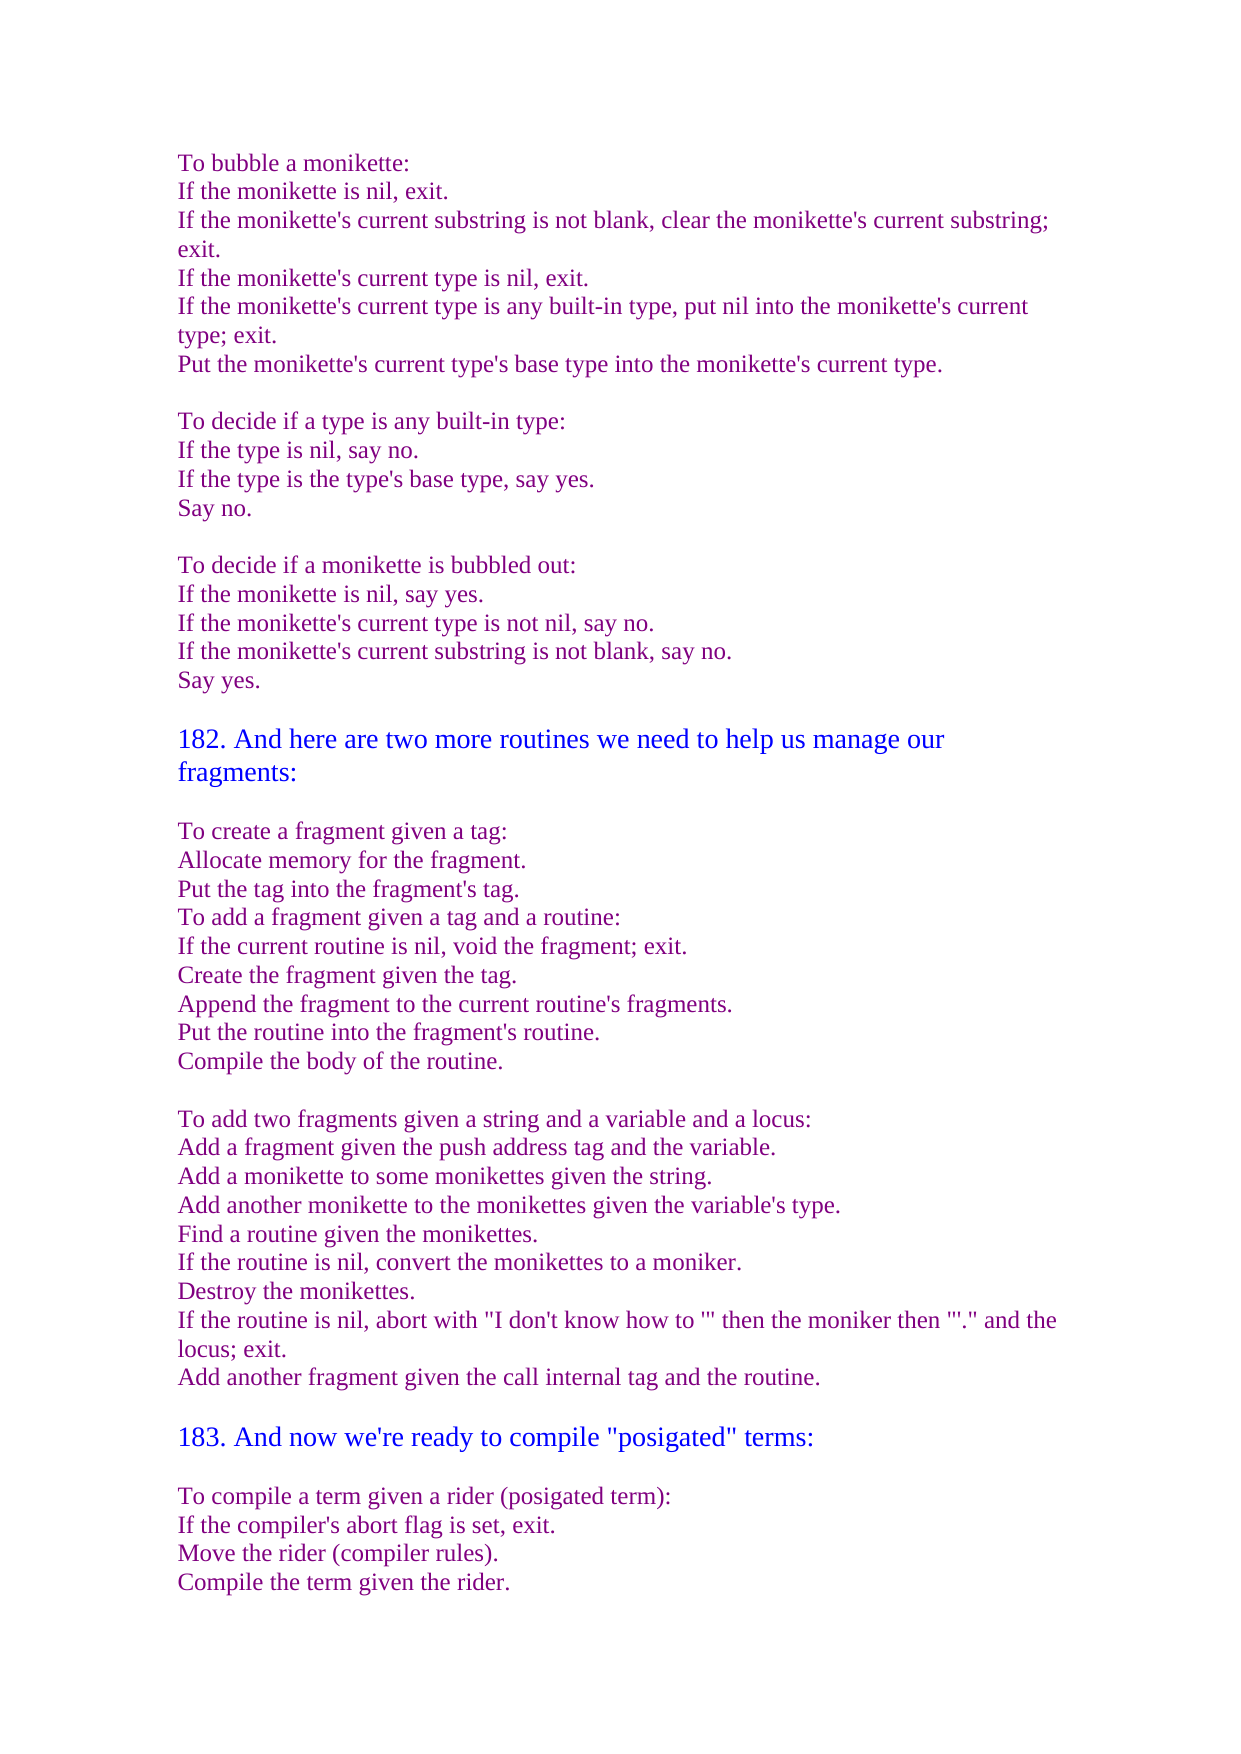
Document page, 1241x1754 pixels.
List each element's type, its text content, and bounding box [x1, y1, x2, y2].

text 183. And now we're ready to compile "posigated" terms: [177, 1420, 1063, 1452]
text To add two fragments given a string and a variable and a locus: Add a fragment given the push address tag and the variable. Add a monikette to some monikettes given the string. Add another monikette to the monikettes given the variable's type. Find a routine given the monikettes. If the routine is nil, convert the monikettes to a moniker. Destroy the monikettes. If the routine is nil, abort with "I don't know how to '" then the moniker then "'." and the locus; exit. Add another fragment given the call internal tag and the routine. [177, 1104, 1063, 1391]
text To decide if a type is any built-in type: If the type is nil, say no. If the type is the type's base type, say yes. Say no. [177, 406, 1063, 521]
text To create a fragment given a tag: Allocate memory for the fragment. Put the tag into the fragment's tag. [177, 816, 1063, 902]
text To add a fragment given a tag and a routine: If the current routine is nil, void the fragment; exit. Create the fragment given the tag. Append the fragment to the current routine's fragments. Put the routine into the fragment's routine. Compile the body of the routine. [177, 902, 1063, 1075]
text To bubble a monikette: If the monikette is nil, exit. If the monikette's current substring is not blank, clear the monikette's current substring; exit. If the monikette's current type is nil, exit. If the monikette's current type is any built-in type, put nil into the monikette's current type; exit. Put the monikette's current type's base type into the monikette's current type. [177, 148, 1063, 378]
text 182. And here are two more routines we need to help us manage our fragments: [177, 723, 1063, 787]
text To decide if a monikette is bubbled out: If the monikette is nil, say yes. If the monikette's current type is not nil, say no. If the monikette's current substring is not blank, say no. Say yes. [177, 550, 1063, 694]
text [177, 1481, 1063, 1596]
